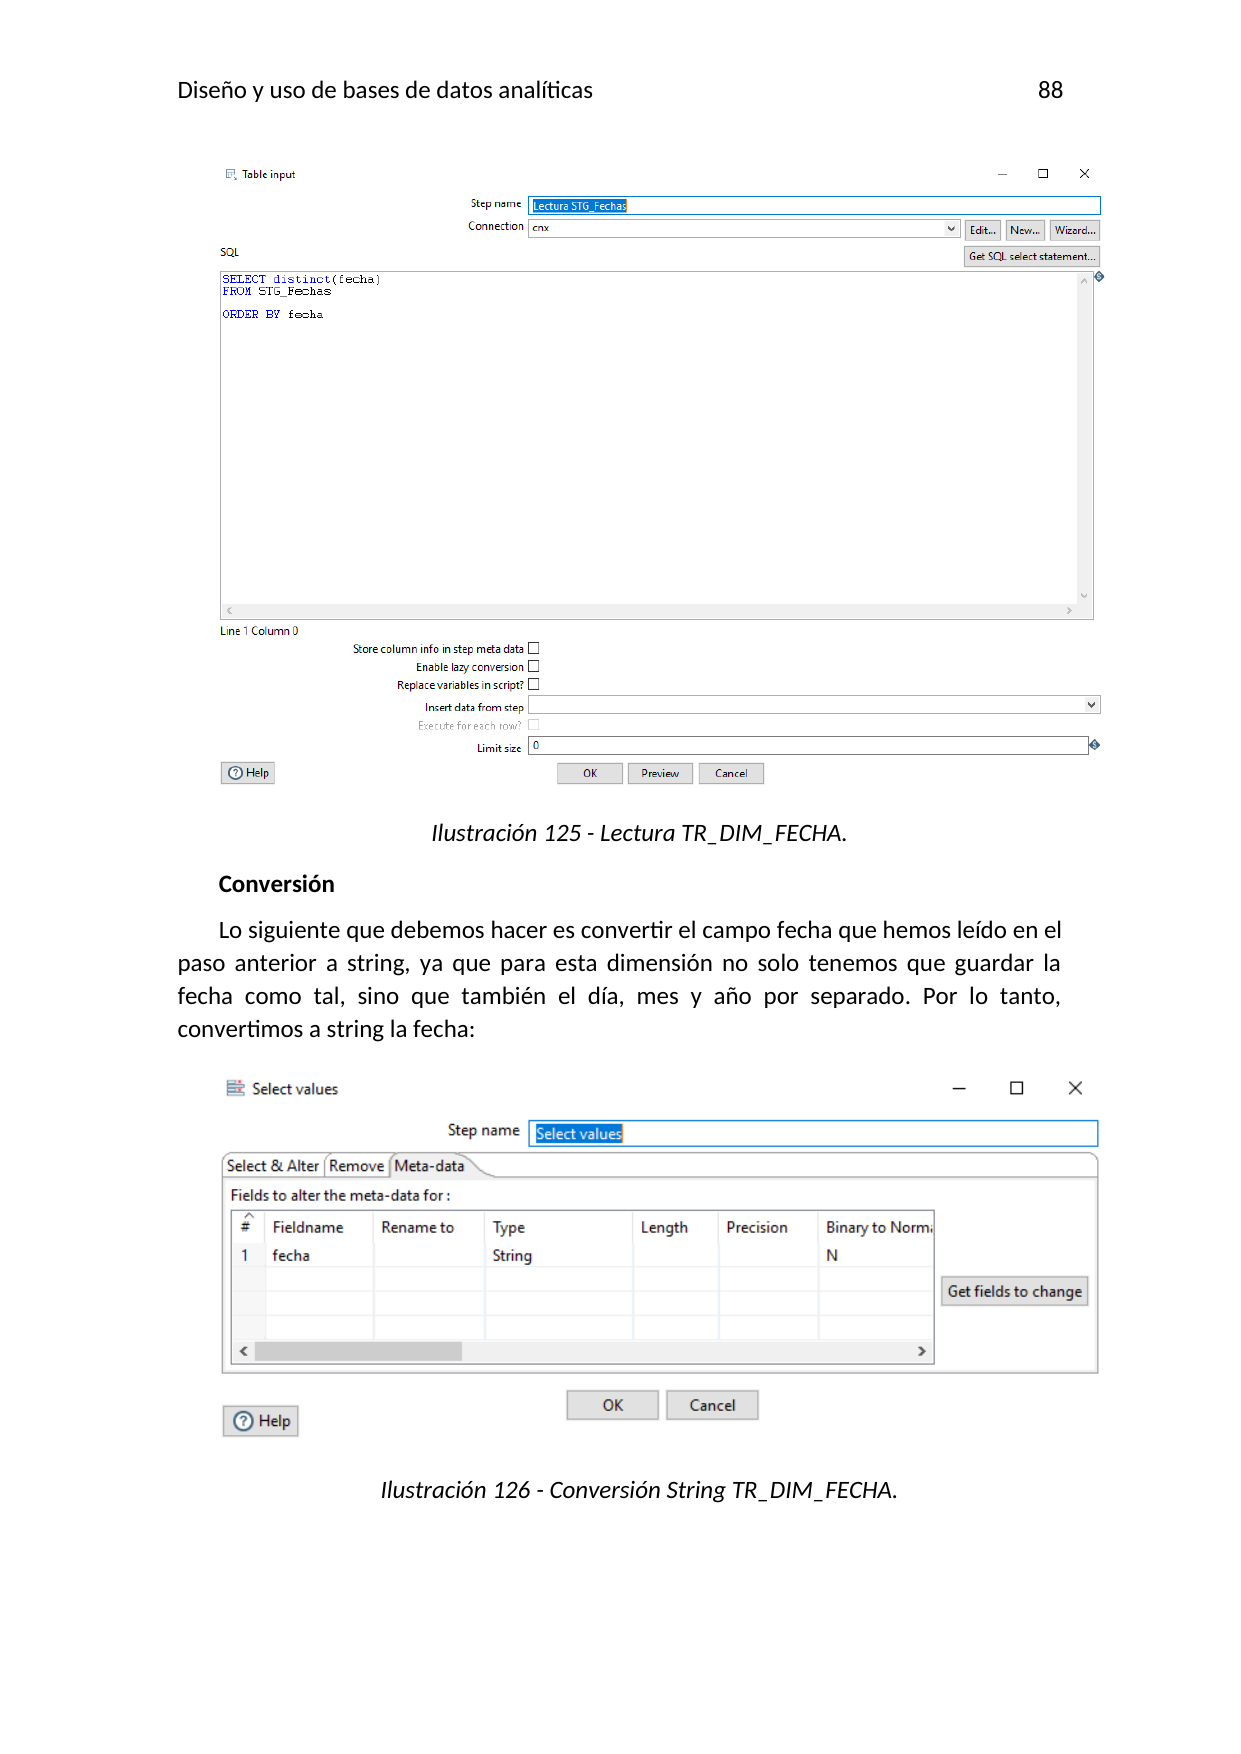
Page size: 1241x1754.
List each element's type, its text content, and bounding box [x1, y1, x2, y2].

picture [218, 165, 1105, 786]
subtitle Conversión [177, 868, 1063, 899]
picture [218, 1074, 1105, 1443]
text Ilustración 125 - Lectura TR_DIM_FECHA. [177, 817, 1063, 848]
text Ilustración 126 - Conversión String TR_DIM_FECHA. [177, 1474, 1063, 1504]
text Lo siguiente que debemos hacer es convertir el campo fecha que hemos leído en el paso anterior a string, ya que para esta dimensión no solo tenemos que guardar la fecha como tal, sino que también el día, mes y año por separado. Por lo tanto, convertimos a string la fecha: [177, 914, 1063, 1043]
